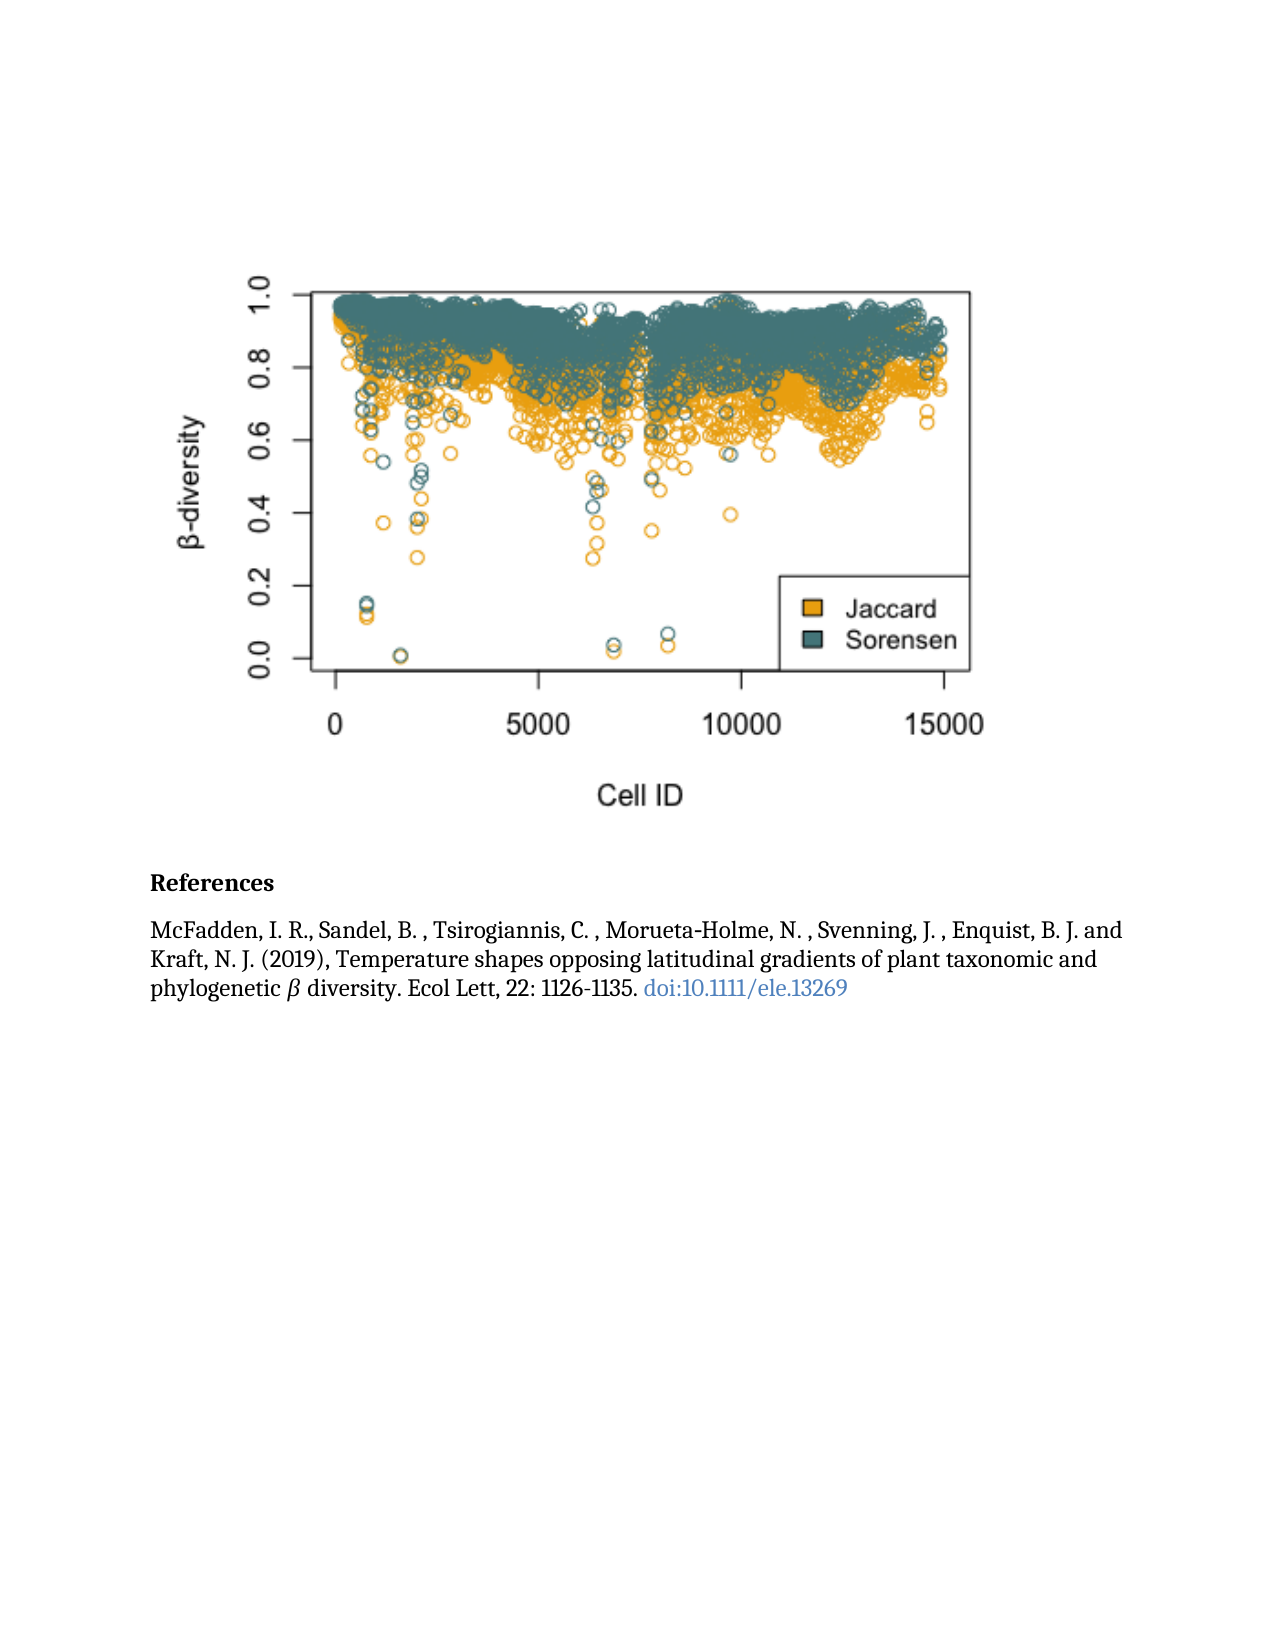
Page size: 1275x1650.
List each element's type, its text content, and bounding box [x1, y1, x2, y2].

text McFadden, I. R., Sandel, B. , Tsirogiannis, C. , Morueta‐Holme, N. , Svenning, J. , Enquist, B. J. and Kraft, N. J. (2019), Temperature shapes opposing latitudinal gradients of plant taxonomic and phylogenetic diversity. Ecol Lett, 22: 1126-1135. doi:10.1111/ele.13269 [150, 916, 1125, 1002]
picture [168, 150, 1044, 850]
text References [150, 869, 1125, 897]
